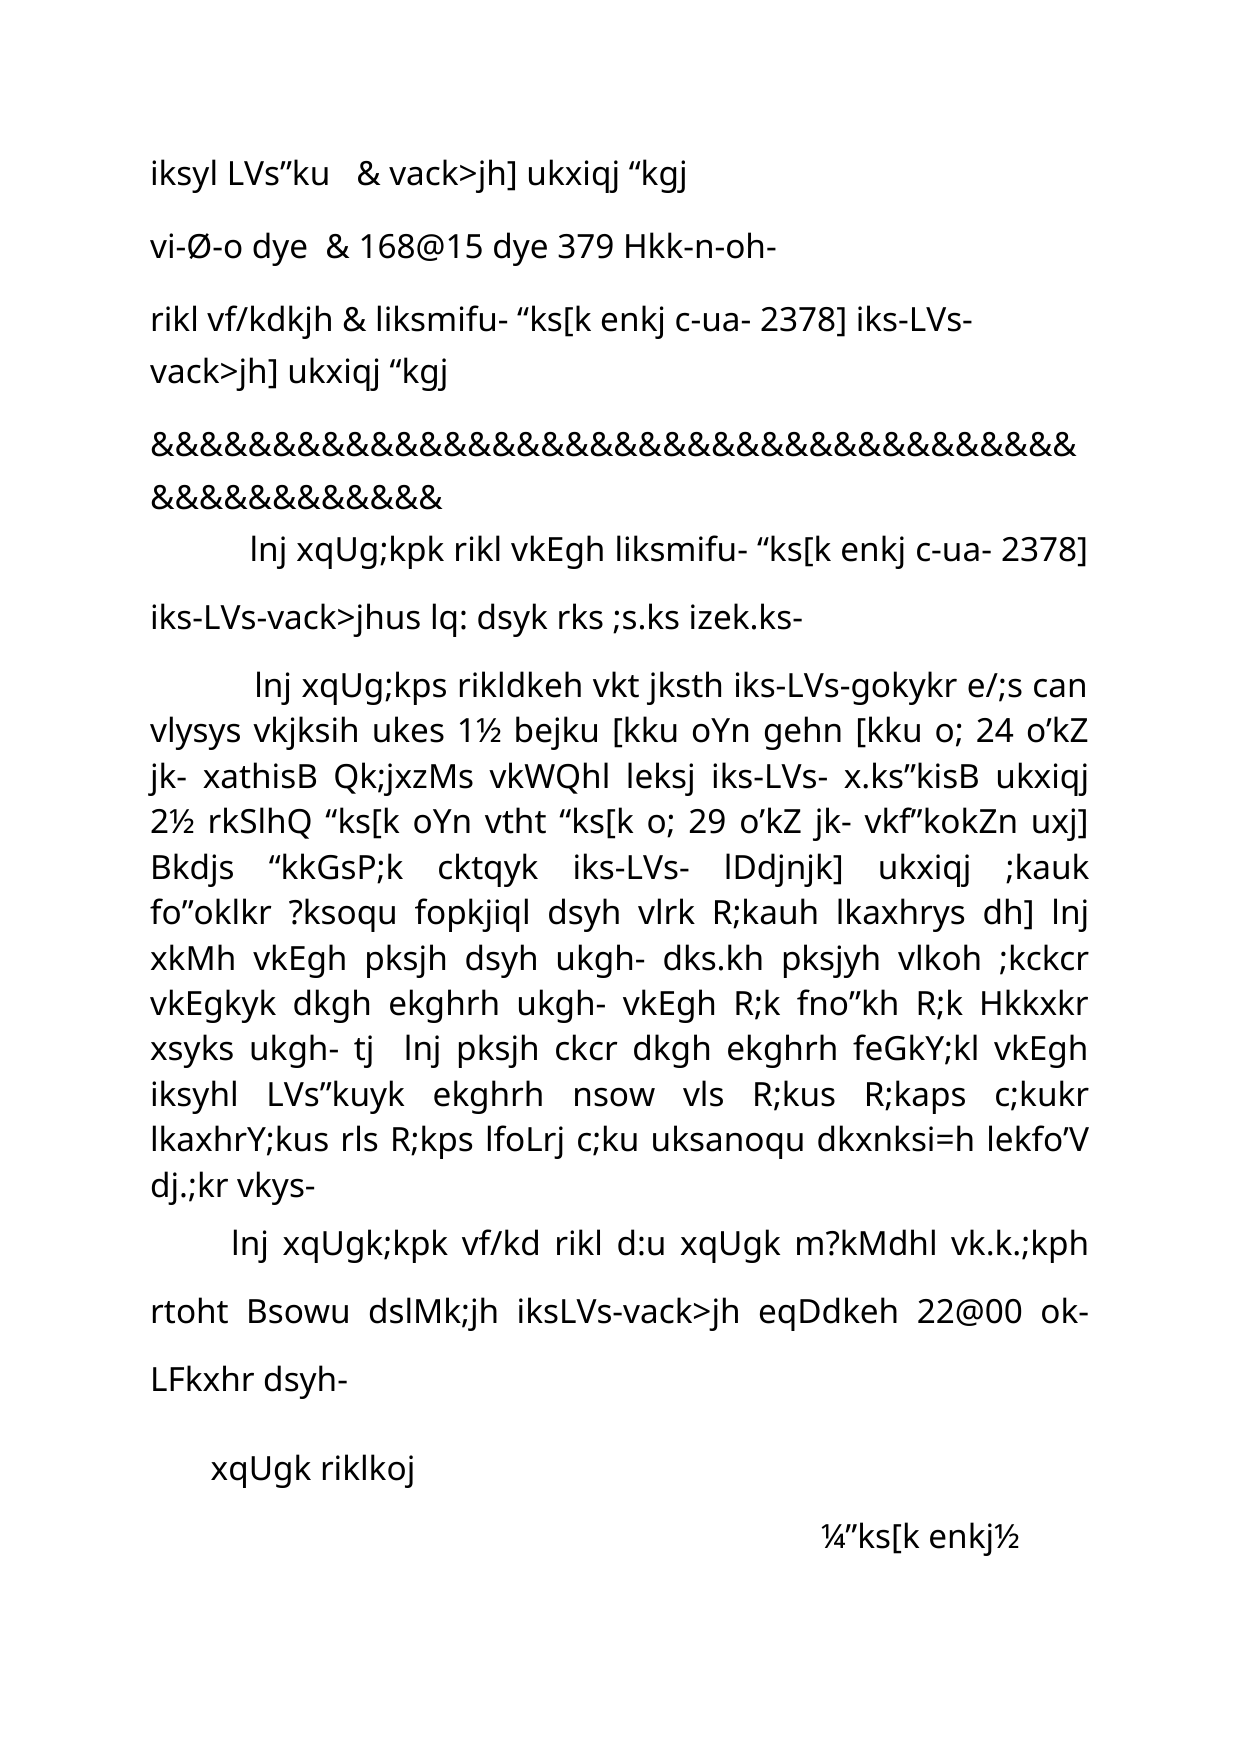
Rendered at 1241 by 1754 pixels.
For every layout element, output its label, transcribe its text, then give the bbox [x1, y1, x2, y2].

text iksyl LVs”ku & vack>jh] ukxiqj “kgj [150, 150, 1090, 195]
text lnj xqUg;kps rikldkeh vkt jksth iks-LVs-gokykr e/;s can vlysys vkjksih ukes 1½ bejku [kku oYn gehn [kku o; 24 o’kZ jk- xathisB Qk;jxzMs vkWQhl leksj iks-LVs- x.ks”kisB ukxiqj 2½ rkSlhQ “ks[k oYn vtht “ks[k o; 29 o’kZ jk- vkf”kokZn uxj] Bkdjs “kkGsP;k cktqyk iks-LVs- lDdjnjk] ukxiqj ;kauk fo”oklkr ?ksoqu fopkjiql dsyh vlrk R;kauh lkaxhrys dh] lnj xkMh vkEgh pksjh dsyh ukgh- dks.kh pksjyh vlkoh ;kckcr vkEgkyk dkgh ekghrh ukgh- vkEgh R;k fno”kh R;k Hkkxkr xsyks ukgh- tj lnj pksjh ckcr dkgh ekghrh feGkY;kl vkEgh iksyhl LVs”kuyk ekghrh nsow vls R;kus R;kaps c;kukr lkaxhrY;kus rls R;kps lfoLrj c;ku uksanoqu dkxnksi=h lekfo’V dj.;kr vkys- [150, 662, 1090, 1207]
text lnj xqUgk;kpk vf/kd rikl d:u xqUgk m?kMdhl vk.k.;kph rtoht Bsowu dslMk;jh iksLVs-vack>jh eqDdkeh 22@00 ok- LFkxhr dsyh- [150, 1219, 1090, 1401]
text rikl vf/kdkjh & liksmifu- “ks[k enkj c-ua- 2378] iks-LVs-vack>jh] ukxiqj “kgj [150, 296, 1090, 394]
text ¼”ks[k enkj½ [750, 1513, 1090, 1558]
text vi-Ø-o dye & 168@15 dye 379 Hkk-n-oh- [150, 223, 1090, 268]
text &&&&&&&&&&&&&&&&&&&&&&&&&&&&&&&&&&&&&&&&&&&&&&&&&& [150, 421, 1090, 519]
text xqUgk riklkoj [150, 1444, 1090, 1490]
text lnj xqUg;kpk rikl vkEgh liksmifu- “ks[k enkj c-ua- 2378] iks-LVs-vack>jhus lq: dsyk rks ;s.ks izek.ks- [150, 526, 1090, 639]
